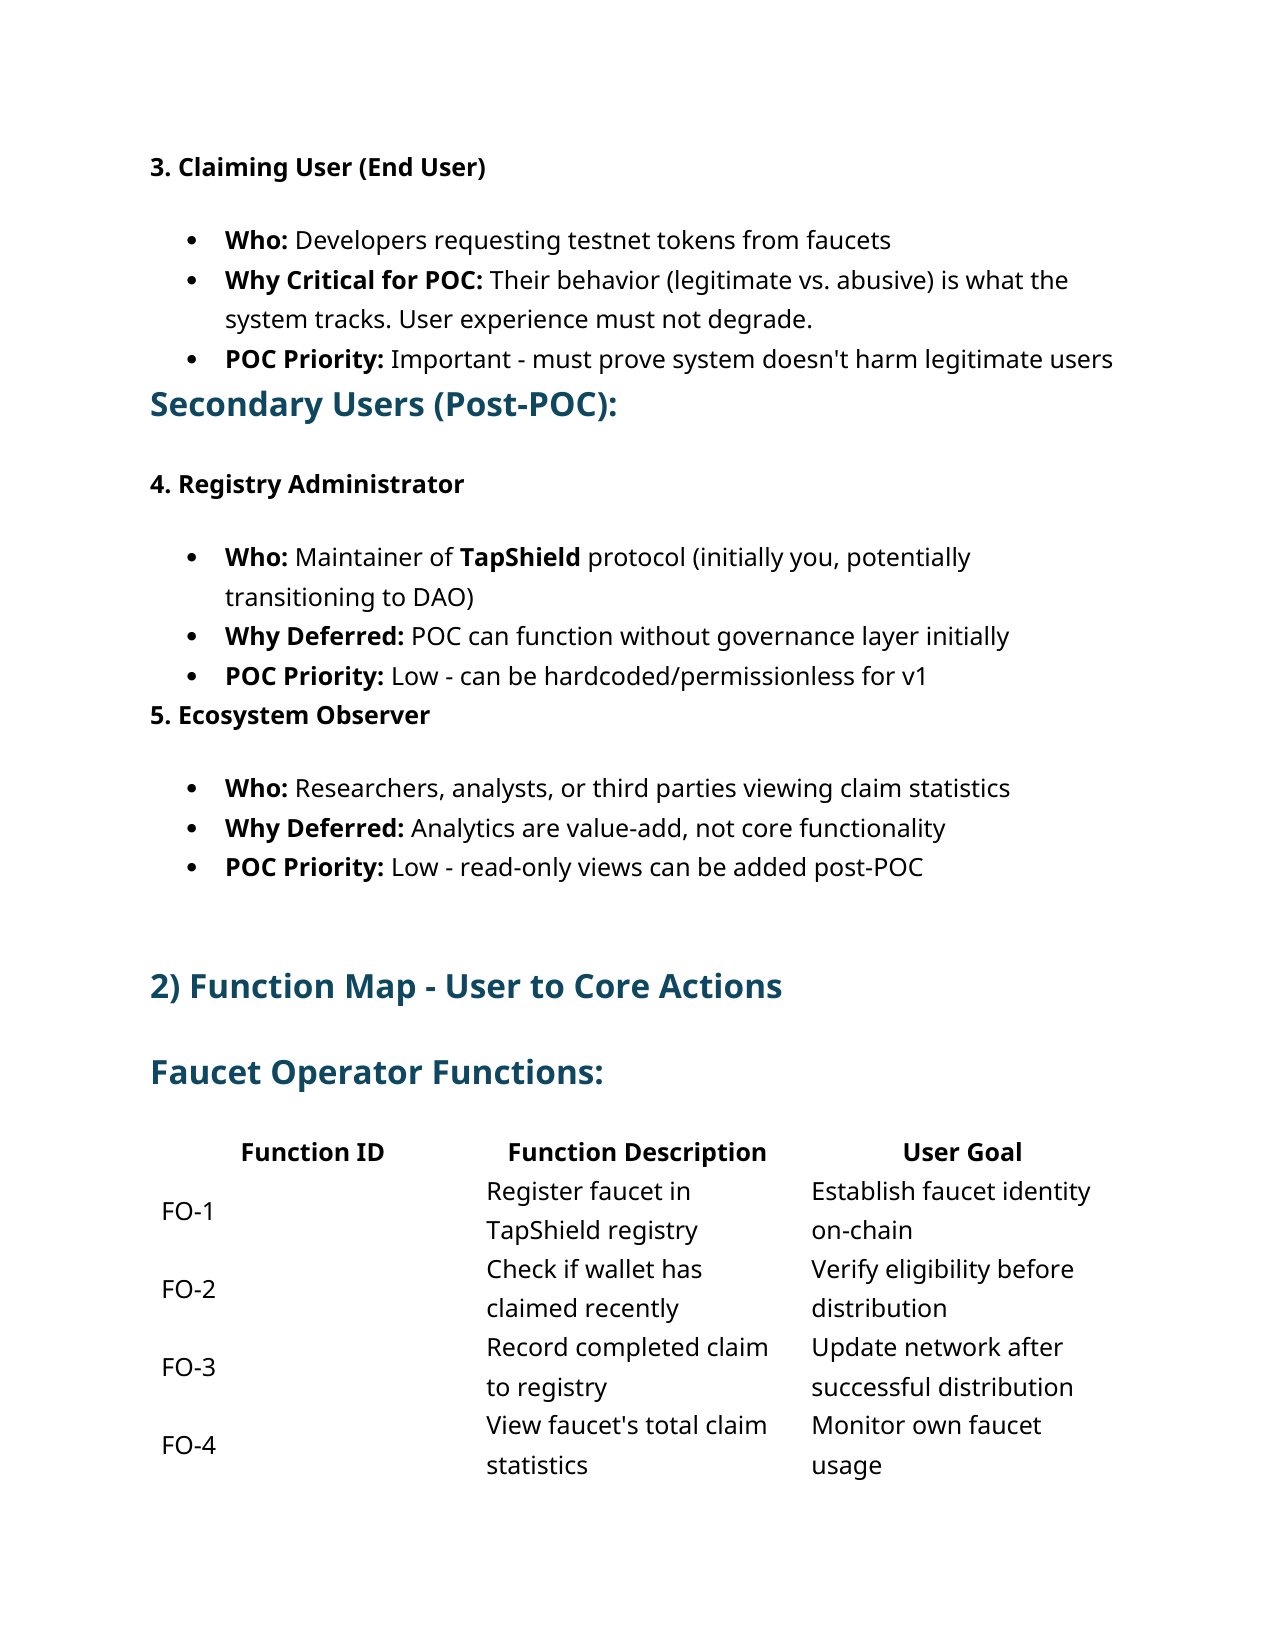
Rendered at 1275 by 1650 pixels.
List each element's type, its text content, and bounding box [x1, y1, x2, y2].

list Who: Developers requesting testnet tokens from faucets [187, 223, 1125, 257]
table_cell View faucet's total claim statistics [475, 1408, 800, 1486]
table_cell Verify eligibility before distribution [800, 1252, 1125, 1330]
text 4. Registry Administrator [150, 467, 1125, 501]
table_header Function Description [475, 1135, 800, 1173]
table_cell Record completed claim to registry [475, 1330, 800, 1408]
list Why Deferred: POC can function without governance layer initially [187, 619, 1125, 653]
list POC Priority: Low - read-only views can be added post-POC [187, 850, 1125, 884]
list Who: Maintainer of TapShield protocol (initially you, potentially transitioning to DAO) [187, 540, 1125, 614]
table_header User Goal [800, 1135, 1125, 1173]
text 3. Claiming User (End User) [150, 150, 1125, 184]
subtitle 2) Function Map - User to Core Actions [150, 962, 1125, 1008]
list Why Deferred: Analytics are value-add, not core functionality [187, 811, 1125, 844]
list Who: Researchers, analysts, or third parties viewing claim statistics [187, 771, 1125, 805]
subtitle Secondary Users (Post-POC): [150, 381, 1125, 426]
table_cell Establish faucet identity on-chain [800, 1174, 1125, 1252]
table_cell Monitor own faucet usage [800, 1408, 1125, 1486]
list Why Critical for POC: Their behavior (legitimate vs. abusive) is what the system tracks. User experience must not degrade. [187, 262, 1125, 336]
list POC Priority: Important - must prove system doesn't harm legitimate users [187, 341, 1125, 376]
table_cell Update network after successful distribution [800, 1330, 1125, 1408]
table_cell FO-2 [150, 1252, 475, 1330]
text 5. Ecosystem Observer [150, 698, 1125, 732]
list POC Priority: Low - can be hardcoded/permissionless for v1 [187, 658, 1125, 693]
table_cell FO-3 [150, 1330, 475, 1408]
table_cell FO-1 [150, 1174, 475, 1252]
table_cell FO-4 [150, 1408, 475, 1486]
subtitle Faucet Operator Functions: [150, 1049, 1125, 1094]
table_cell Check if wallet has claimed recently [475, 1252, 800, 1330]
table_cell Register faucet in TapShield registry [475, 1174, 800, 1252]
table_header Function ID [150, 1135, 475, 1173]
